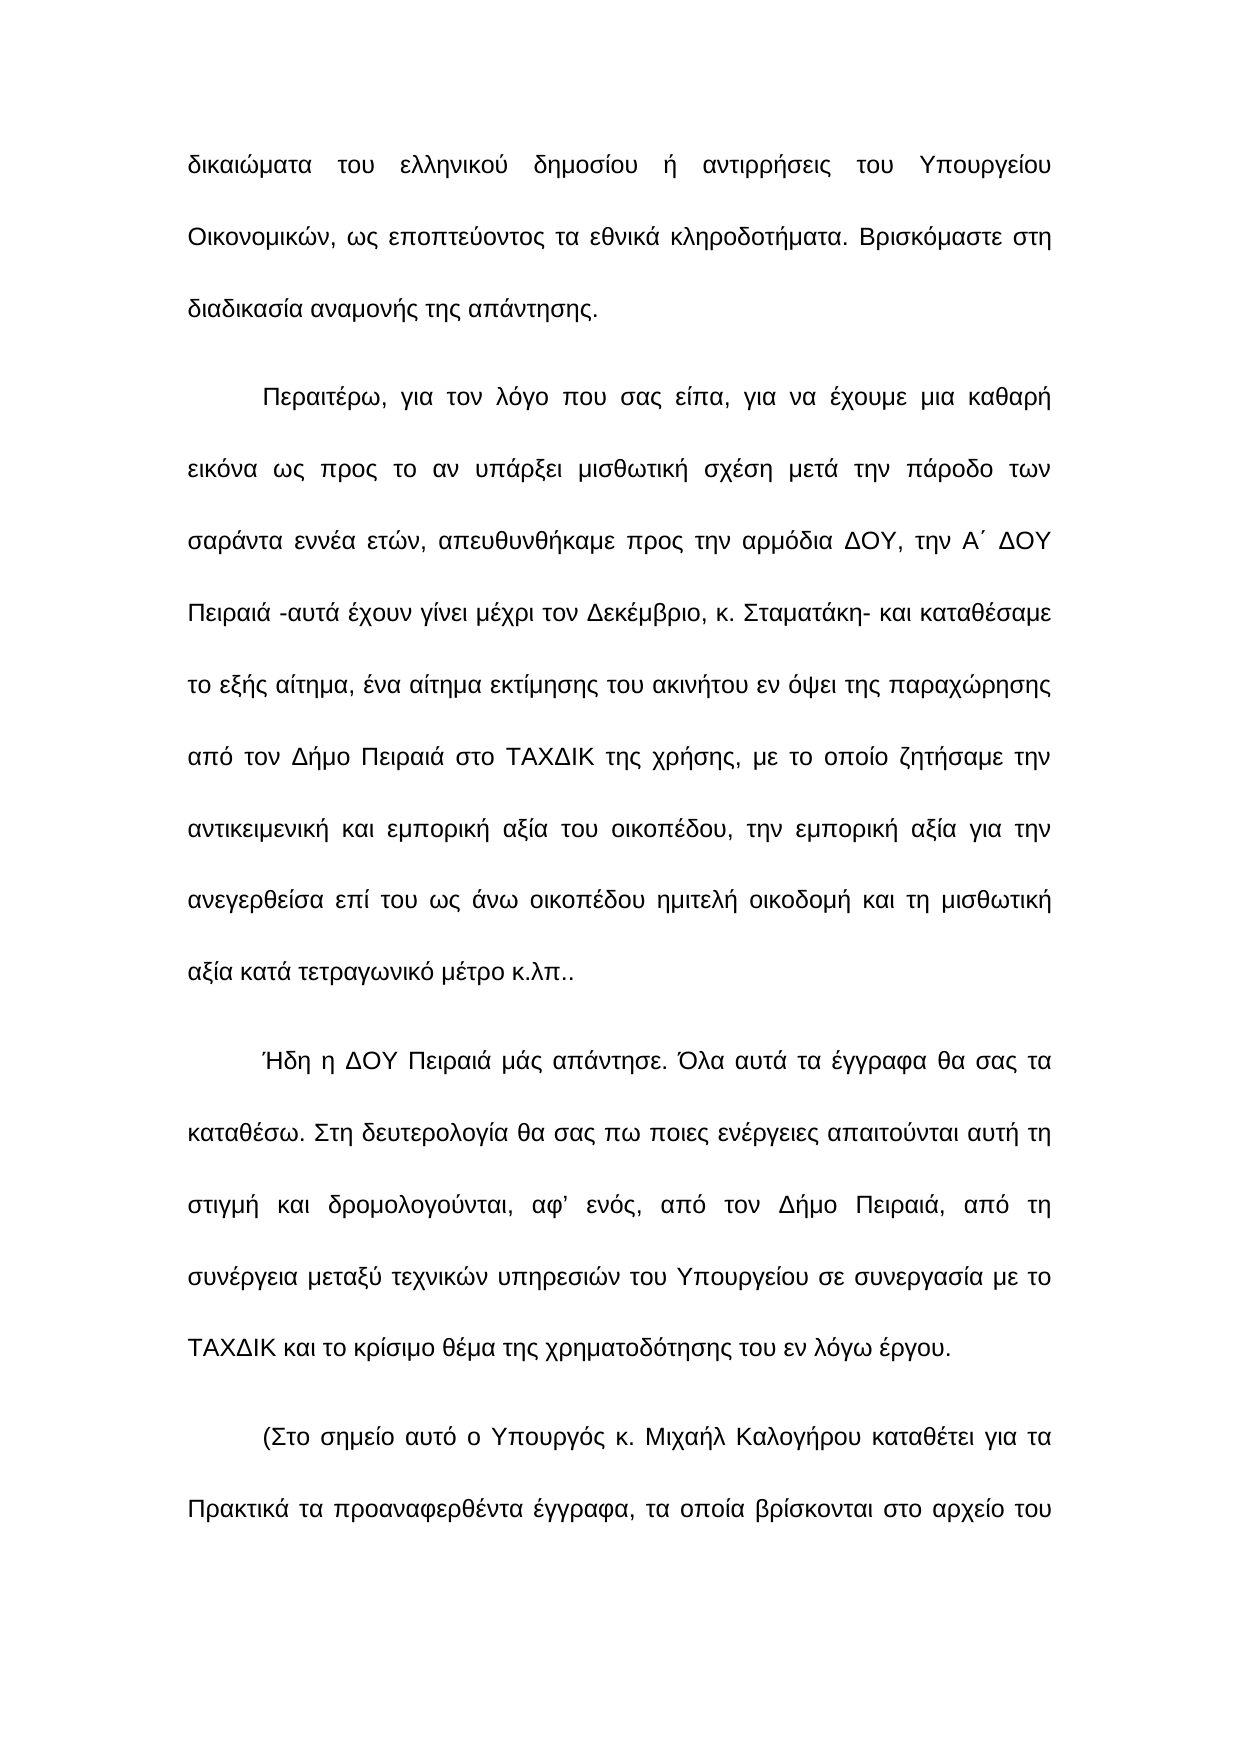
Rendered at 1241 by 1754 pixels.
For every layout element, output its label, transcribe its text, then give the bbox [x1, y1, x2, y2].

text Περαιτέρω, για τον λόγο που σας είπα, για να έχουμε μια καθαρή εικόνα ως προς το αν υπάρξει μισθωτική σχέση μετά την πάροδο των σαράντα εννέα ετών, απευθυνθήκαμε προς την αρμόδια ΔΟΥ, την Α΄ ΔΟΥ Πειραιά -αυτά έχουν γίνει μέχρι τον Δεκέμβριο, κ. Σταματάκη- και καταθέσαμε το εξής αίτημα, ένα αίτημα εκτίμησης του ακινήτου εν όψει της παραχώρησης από τον Δήμο Πειραιά στο ΤΑΧΔΙΚ της χρήσης, με το οποίο ζητήσαμε την αντικειμενική και εμπορική αξία του οικοπέδου, την εμπορική αξία για την ανεγερθείσα επί του ως άνω οικοπέδου ημιτελή οικοδομή και τη μισθωτική αξία κατά τετραγωνικό μέτρο κ.λπ.. [187, 382, 1053, 986]
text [187, 1422, 1053, 1522]
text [187, 150, 1053, 322]
text Ήδη η ΔΟΥ Πειραιά μάς απάντησε. Όλα αυτά τα έγγραφα θα σας τα καταθέσω. Στη δευτερολογία θα σας πω ποιες ενέργειες απαιτούνται αυτή τη στιγμή και δρομολογούνται, αφ’ ενός, από τον Δήμο Πειραιά, από τη συνέργεια μεταξύ τεχνικών υπηρεσιών του Υπουργείου σε συνεργασία με το ΤΑΧΔΙΚ και το κρίσιμο θέμα της χρηματοδότησης του εν λόγω έργου. [187, 1046, 1053, 1362]
